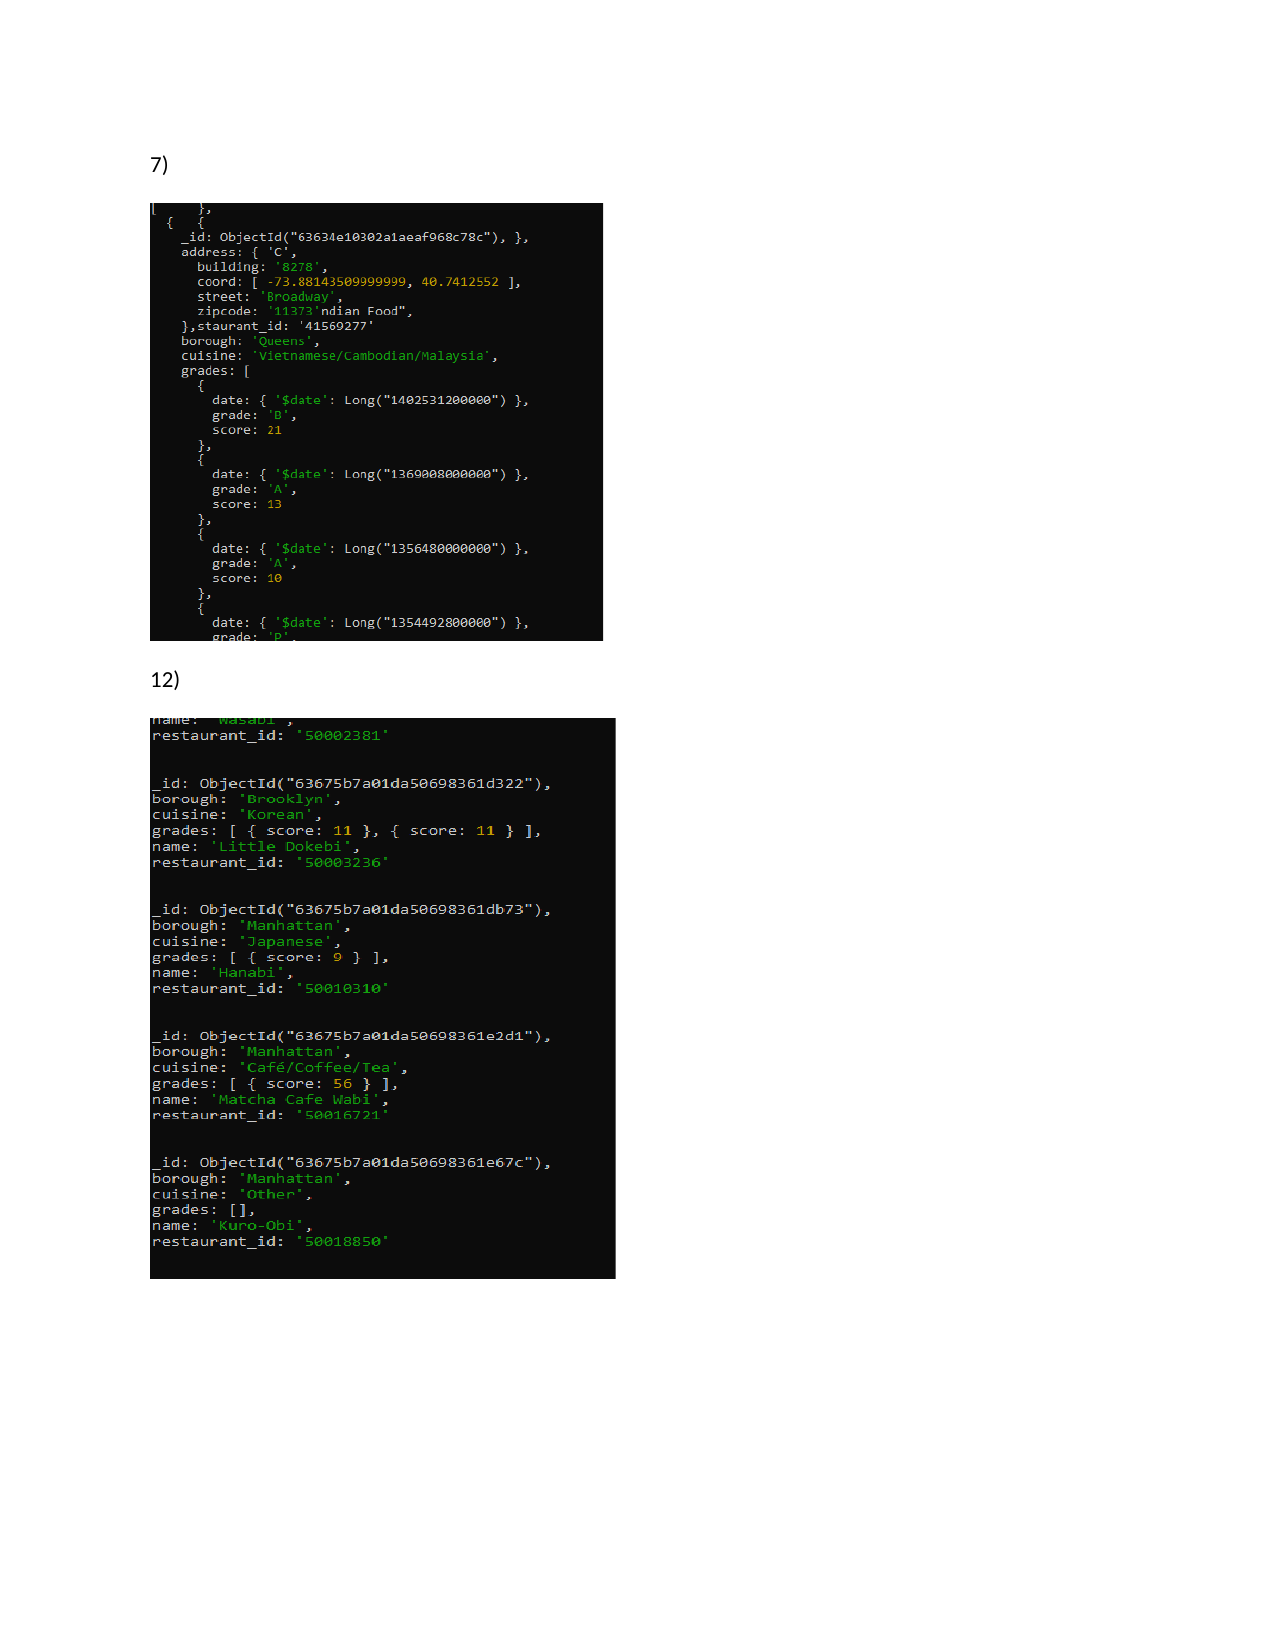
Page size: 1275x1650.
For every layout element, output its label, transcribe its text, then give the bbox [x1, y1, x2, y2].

picture [150, 718, 616, 1279]
text 12) [150, 665, 1125, 693]
text 7) [150, 150, 1125, 178]
picture [150, 203, 604, 641]
